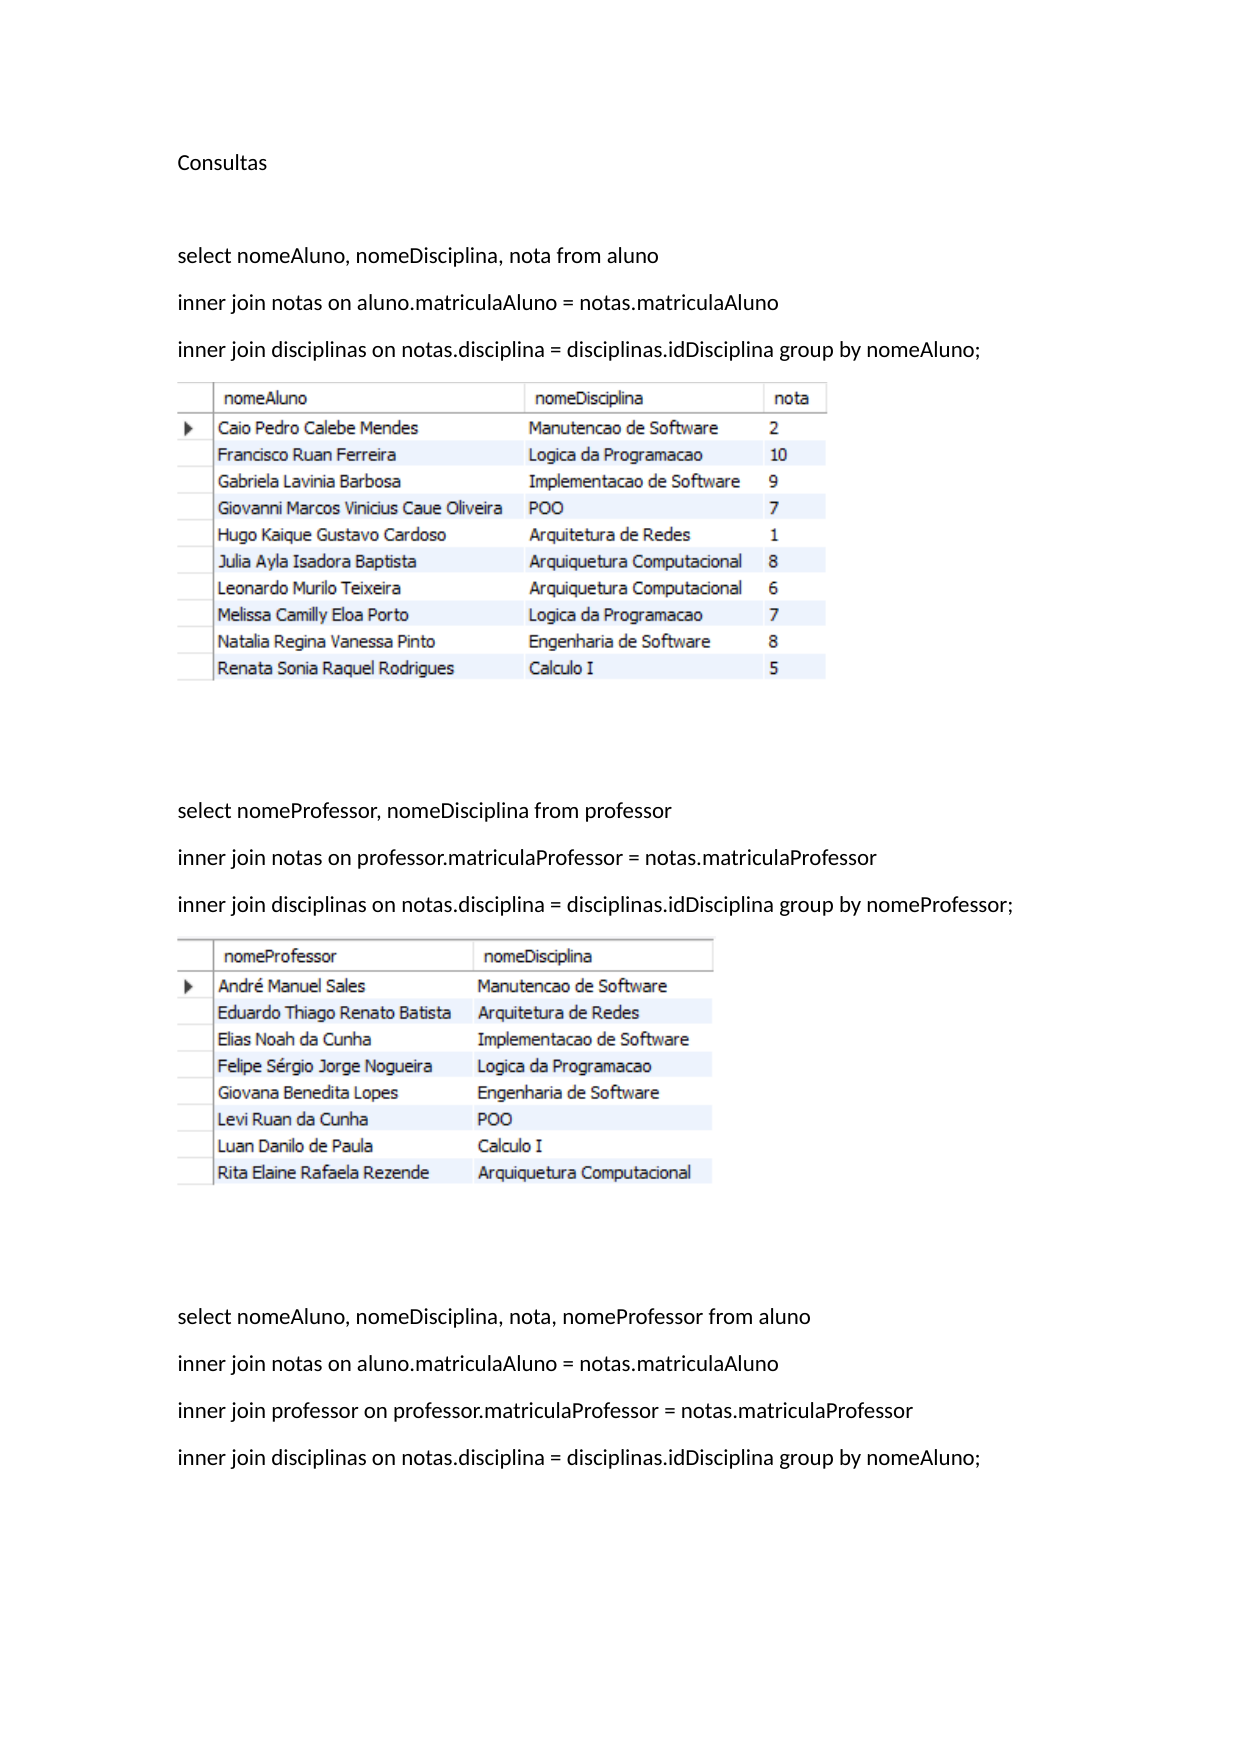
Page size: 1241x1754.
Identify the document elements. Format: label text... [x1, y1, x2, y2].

text select nomeProfessor, nomeDisciplina from professor [177, 796, 1063, 824]
text inner join disciplinas on notas.disciplina = disciplinas.idDisciplina group by nomeAluno; [177, 335, 1063, 363]
picture [177, 936, 717, 1190]
text select nomeAluno, nomeDisciplina, nota from aluno [177, 241, 1063, 269]
text inner join professor on professor.matriculaProfessor = notas.matriculaProfessor [177, 1396, 1063, 1424]
text Consultas [177, 148, 1063, 176]
text inner join disciplinas on notas.disciplina = disciplinas.idDisciplina group by nomeProfessor; [177, 890, 1063, 918]
text select nomeAluno, nomeDisciplina, nota, nomeProfessor from aluno [177, 1302, 1063, 1331]
text inner join notas on professor.matriculaProfessor = notas.matriculaProfessor [177, 843, 1063, 871]
text inner join notas on aluno.matriculaAluno = notas.matriculaAluno [177, 1349, 1063, 1377]
text inner join disciplinas on notas.disciplina = disciplinas.idDisciplina group by nomeAluno; [177, 1443, 1063, 1471]
picture [177, 382, 829, 684]
text inner join notas on aluno.matriculaAluno = notas.matriculaAluno [177, 288, 1063, 316]
